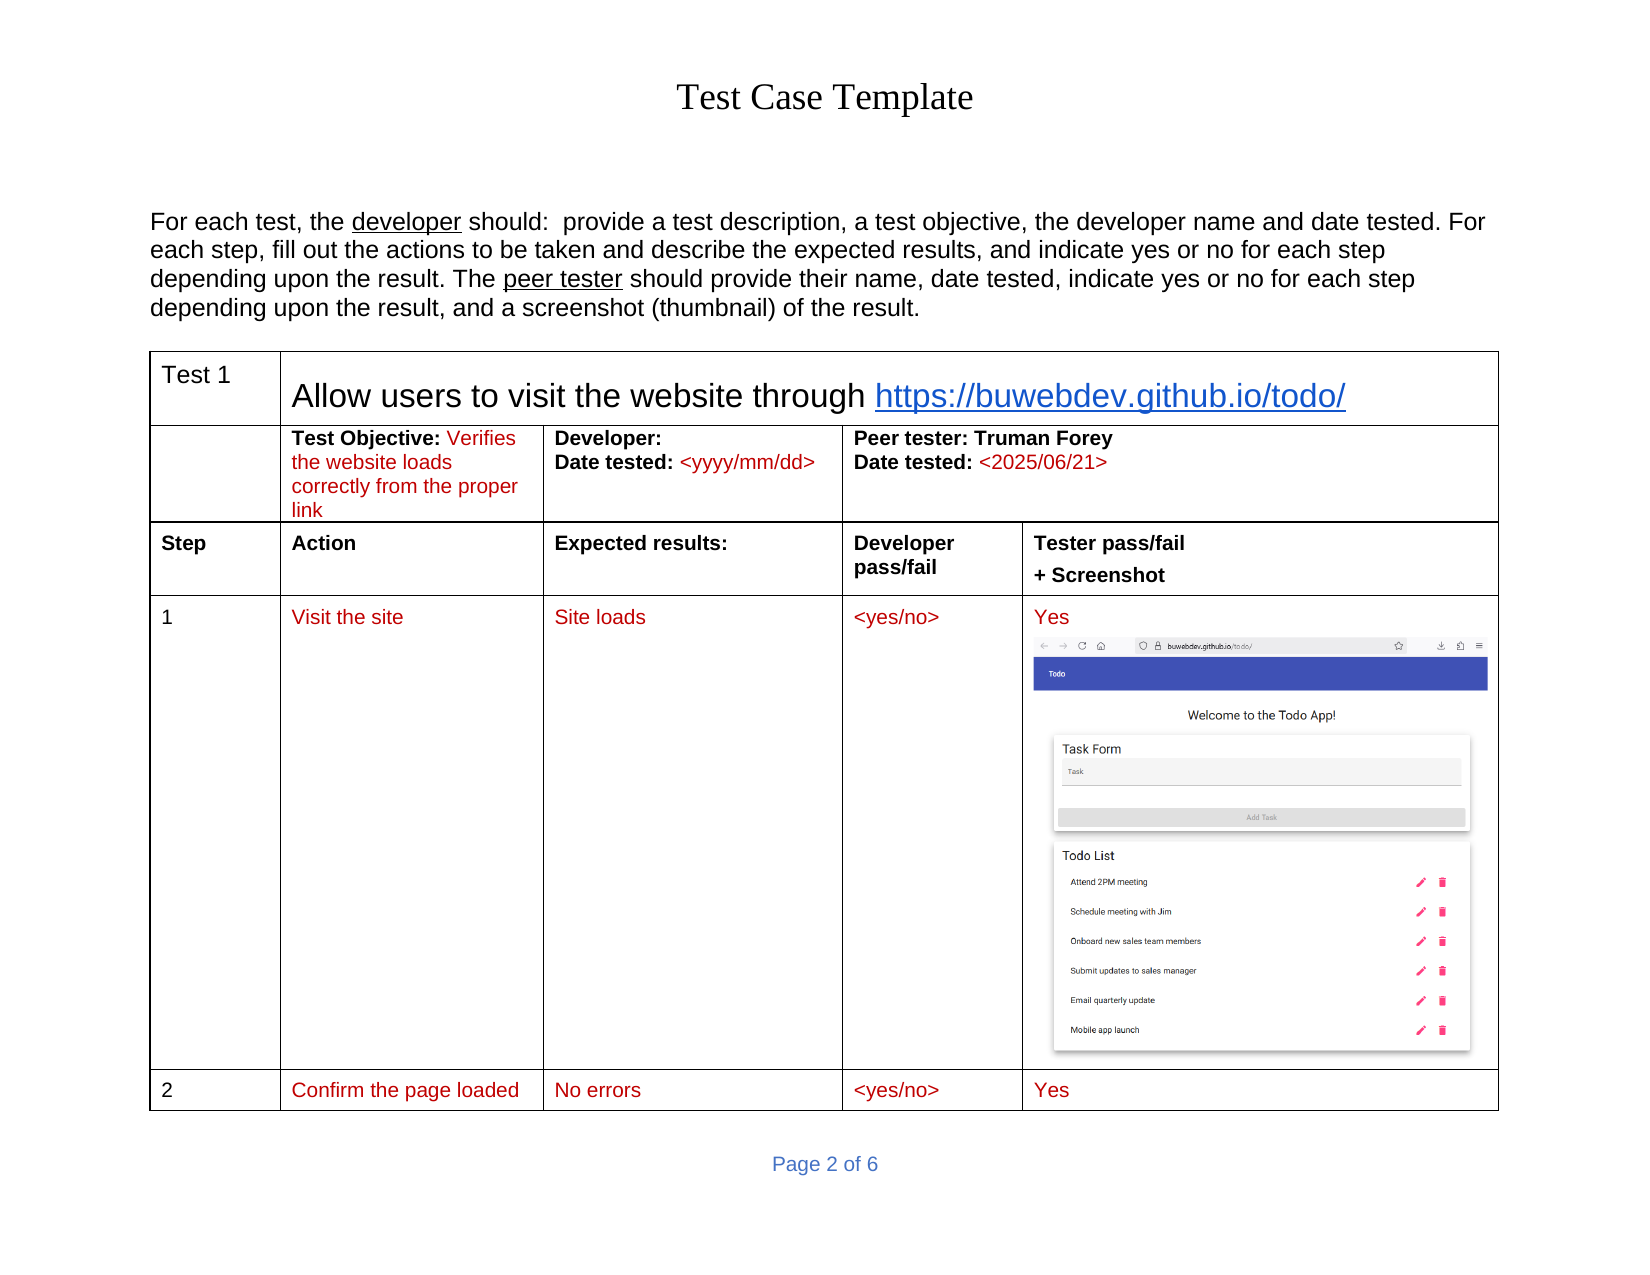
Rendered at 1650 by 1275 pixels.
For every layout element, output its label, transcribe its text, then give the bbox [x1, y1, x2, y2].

table_cell Site loads [544, 596, 842, 1068]
table_cell 1 [151, 596, 280, 1068]
table_cell <yes/no> [843, 1070, 1022, 1110]
table_cell Test Objective: Verifies the website loads correctly from the proper link [281, 426, 543, 521]
table_cell Yes [1023, 1070, 1498, 1110]
table_header Test 1 [151, 352, 280, 424]
table_cell Expected results: [544, 523, 842, 595]
table_cell Action [281, 523, 543, 595]
table_cell Developer: Date tested: <yyyy/mm/dd> [544, 426, 842, 521]
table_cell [281, 1070, 543, 1110]
table_cell Developer pass/fail [843, 523, 1022, 595]
table_cell Step [151, 523, 280, 595]
table_cell Visit the site [281, 596, 543, 1068]
table_header Allow users to visit the website through https://buwebdev.github.io/todo/ [281, 352, 1498, 424]
table_cell Peer tester: Truman Forey Date tested: <2025/06/21> [843, 426, 1498, 521]
text For each test, the developer should: provide a test description, a test objective, the developer name and date tested. For each step, fill out the actions to be taken and describe the expected results, and indicate yes or no for each step depending upon the result. The peer tester should provide their name, date tested, indicate yes or no for each step depending upon the result, and a screenshot (thumbnail) of the result. [150, 207, 1500, 322]
table_cell No errors [544, 1070, 842, 1110]
table_cell <yes/no> [843, 596, 1022, 1068]
picture [1033, 637, 1488, 1061]
table_cell Yes [1023, 596, 1498, 1068]
table_cell Tester pass/fail + Screenshot [1023, 523, 1498, 595]
table_cell [151, 426, 280, 521]
table_cell 2 [151, 1070, 280, 1110]
